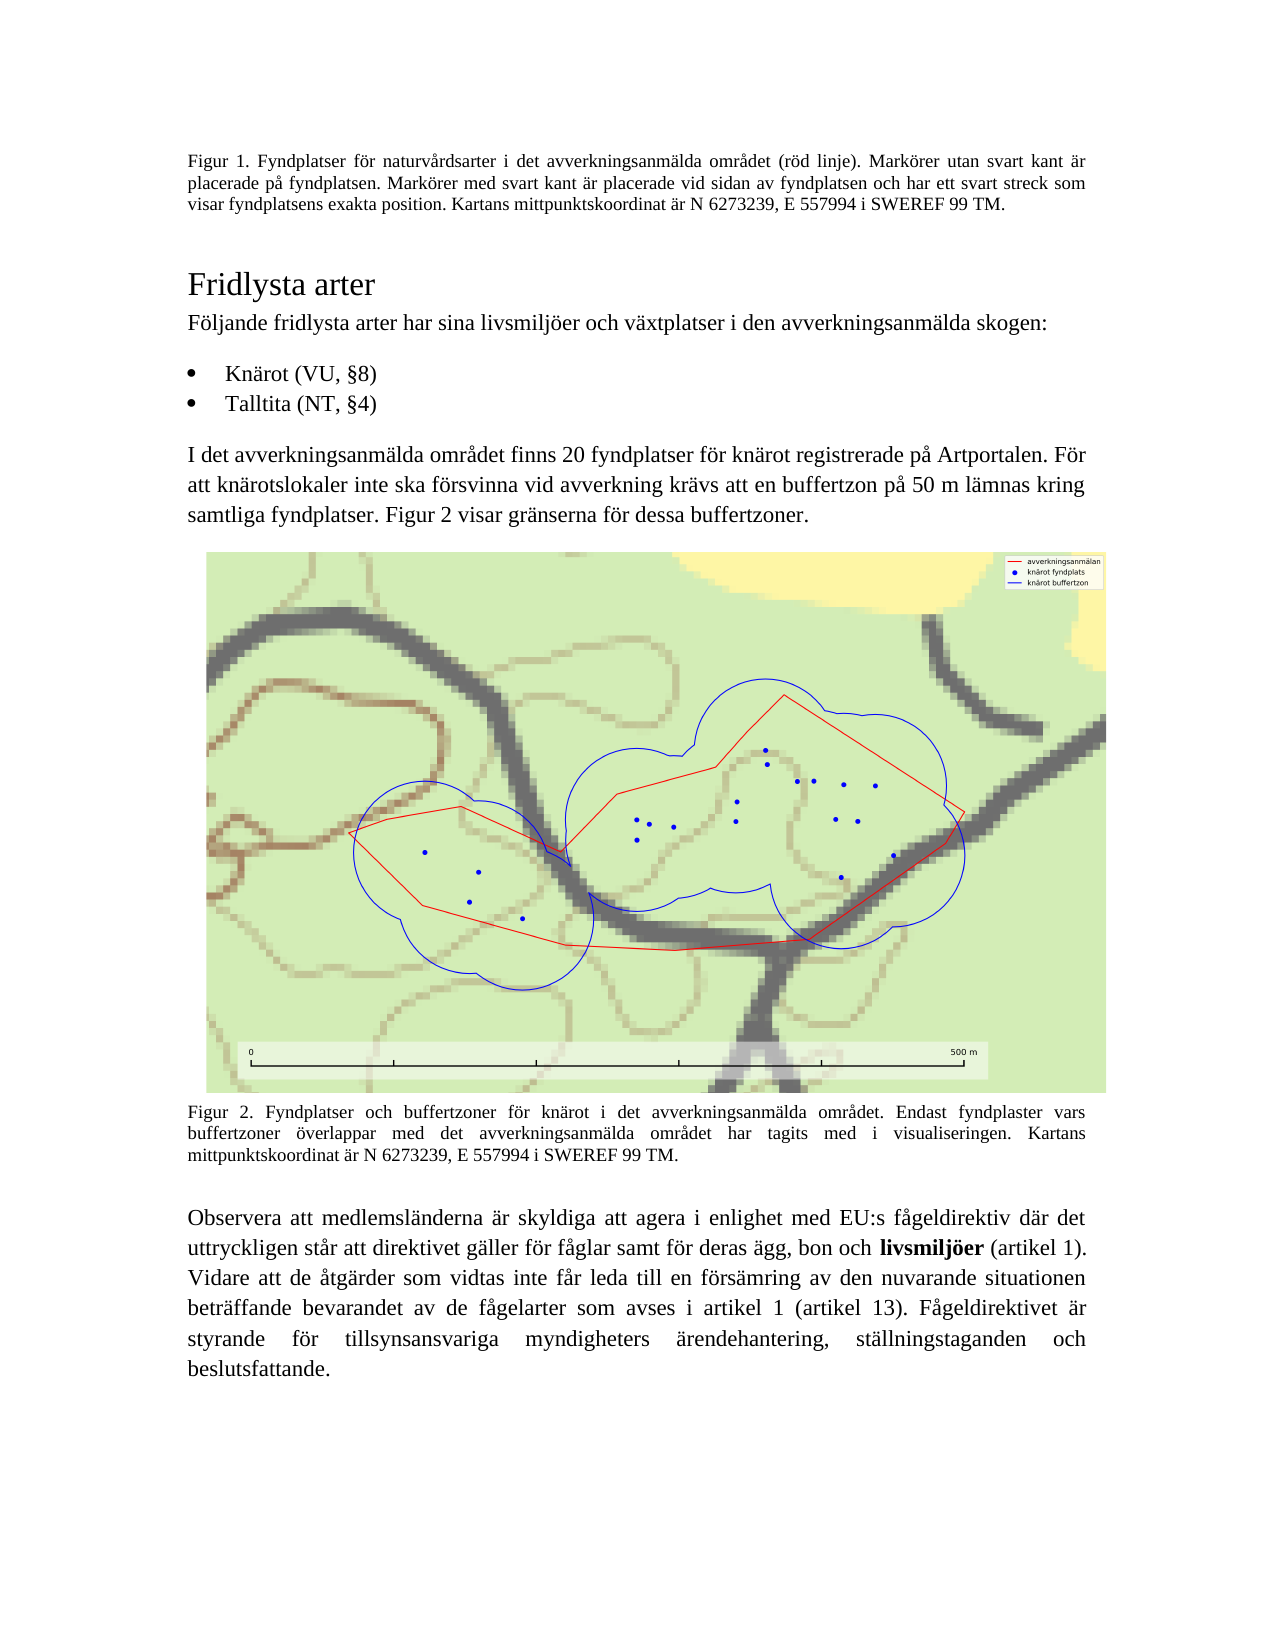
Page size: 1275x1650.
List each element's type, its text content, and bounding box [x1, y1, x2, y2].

text Figur 1. Fyndplatser för naturvårdsarter i det avverkningsanmälda området (röd linje). Markörer utan svart kant är placerade på fyndplatsen. Markörer med svart kant är placerade vid sidan av fyndplatsen och har ett svart streck som visar fyndplatsens exakta position. Kartans mittpunktskoordinat är N 6273239, E 557994 i SWEREF 99 TM. [187, 150, 1087, 215]
text Följande fridlysta arter har sina livsmiljöer och växtplatser i den avverkningsanmälda skogen: [187, 309, 1087, 335]
text Observera att medlemsländerna är skyldiga att agera i enlighet med EU:s fågeldirektiv där det uttryckligen står att direktivet gäller för fåglar samt för deras ägg, bon och livsmiljöer (artikel 1). Vidare att de åtgärder som vidtas inte får leda till en försämring av den nuvarande situationen beträffande bevarandet av de fågelarter som avses i artikel 1 (artikel 13). Fågeldirektivet är styrande för tillsynsansvariga myndigheters ärendehantering, ställningstaganden och beslutsfattande. [187, 1174, 1087, 1381]
subtitle Fridlysta arter [187, 265, 1087, 303]
text Figur 2. Fyndplatser och buffertzoner för knärot i det avverkningsanmälda området. Endast fyndplaster vars buffertzoner överlappar med det avverkningsanmälda området har tagits med i visualiseringen. Kartans mittpunktskoordinat är N 6273239, E 557994 i SWEREF 99 TM. [187, 1101, 1087, 1165]
text I det avverkningsanmälda området finns 20 fyndplatser för knärot registrerade på Artportalen. För att knärotslokaler inte ska försvinna vid avverkning krävs att en buffertzon på 50 m lämnas kring samtliga fyndplatser. Figur 2 visar gränserna för dessa buffertzoner. [187, 441, 1087, 528]
picture [206, 552, 1107, 1093]
list Knärot (VU, §8) [187, 360, 1087, 386]
list Talltita (NT, §4) [187, 390, 1087, 416]
